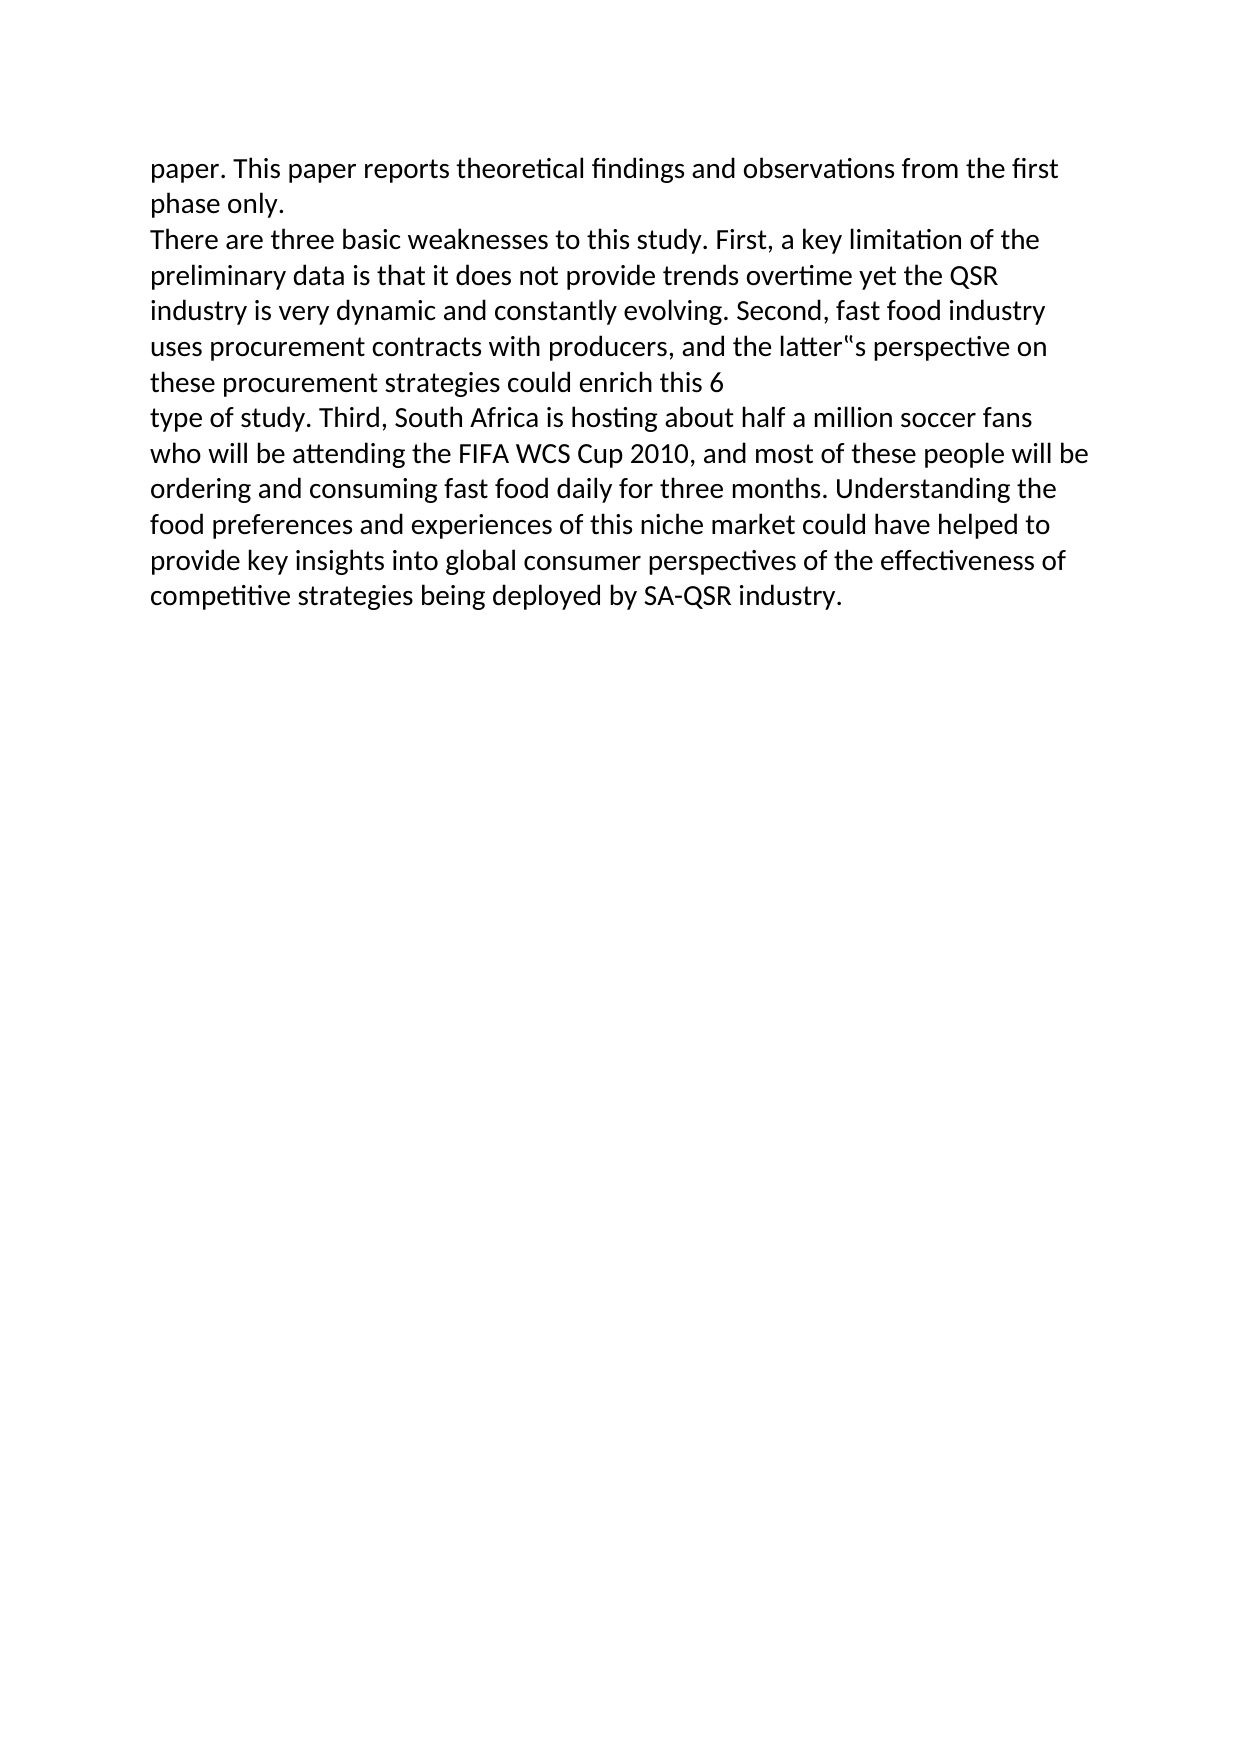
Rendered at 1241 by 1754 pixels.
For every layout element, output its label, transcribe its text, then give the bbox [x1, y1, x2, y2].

text type of study. Third, South Africa is hosting about half a million soccer fans who will be attending the FIFA WCS Cup 2010, and most of these people will be ordering and consuming fast food daily for three months. Understanding the food preferences and experiences of this niche market could have helped to provide key insights into global consumer perspectives of the effectiveness of competitive strategies being deployed by SA-QSR industry. [150, 399, 1090, 613]
text There are three basic weaknesses to this study. First, a key limitation of the preliminary data is that it does not provide trends overtime yet the QSR industry is very dynamic and constantly evolving. Second, fast food industry uses procurement contracts with producers, and the latter‟s perspective on these procurement strategies could enrich this 6 [150, 221, 1090, 399]
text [150, 150, 1090, 221]
